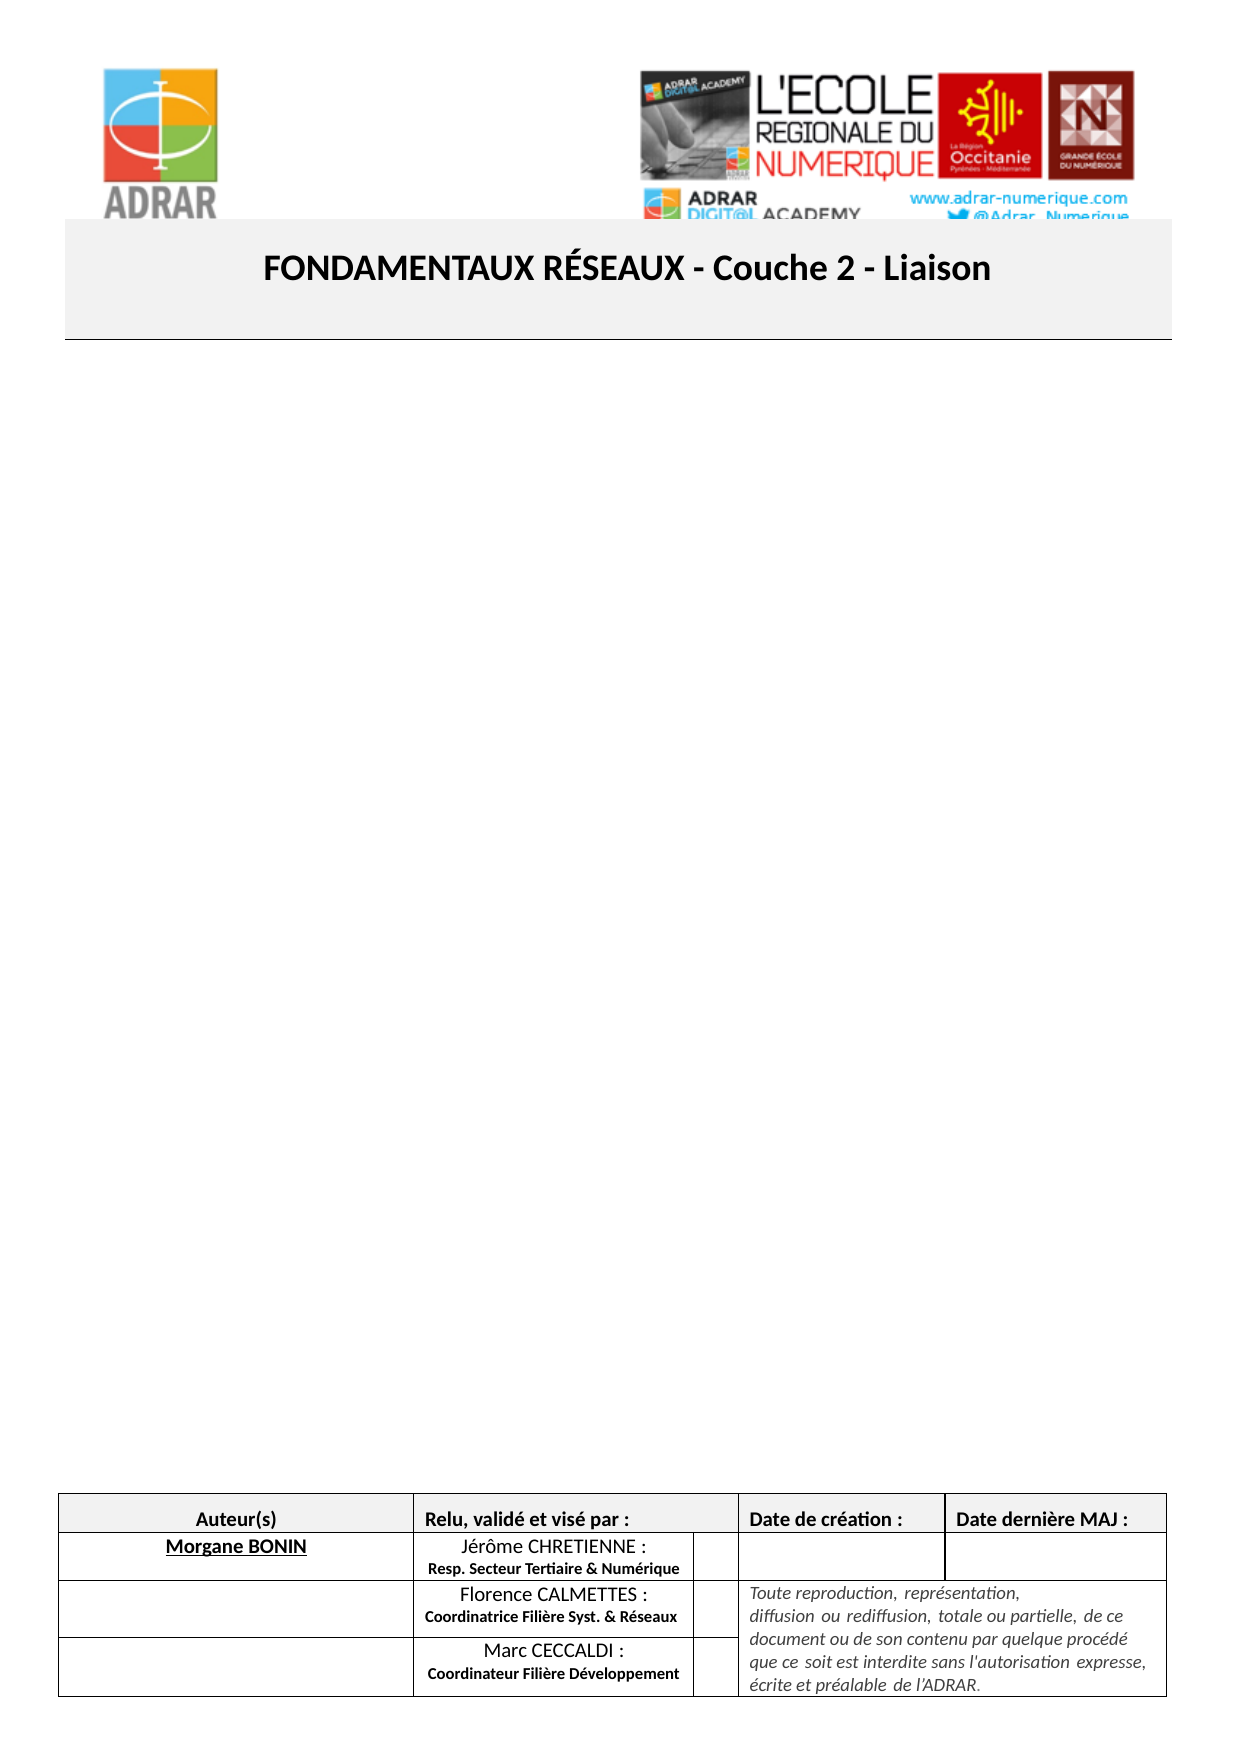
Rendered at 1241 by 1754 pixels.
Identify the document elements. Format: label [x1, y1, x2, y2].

picture [98, 64, 1142, 219]
